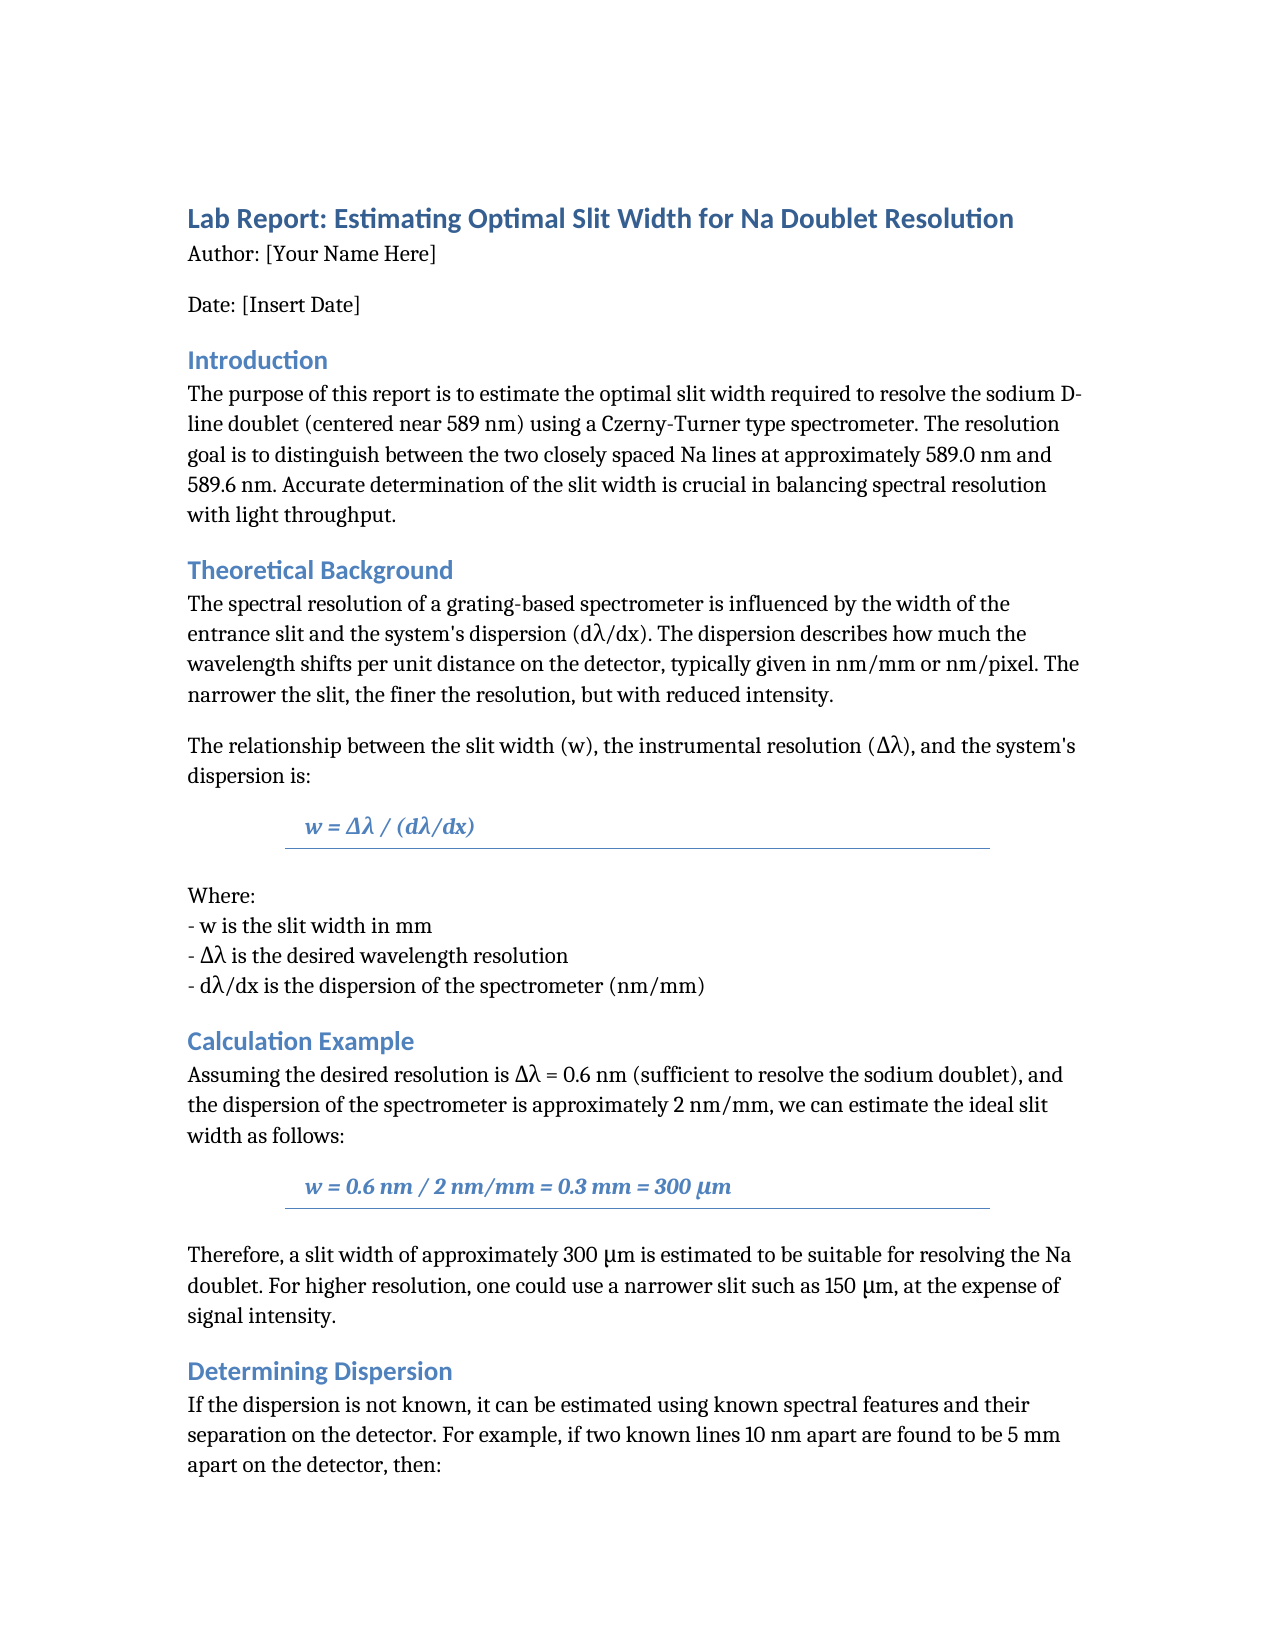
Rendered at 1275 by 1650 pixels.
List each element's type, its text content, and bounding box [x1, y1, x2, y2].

text Assuming the desired resolution is Δλ = 0.6 nm (sufficient to resolve the sodium doublet), and the dispersion of the spectrometer is approximately 2 nm/mm, we can estimate the ideal slit width as follows: [187, 1062, 1087, 1149]
text Where: - w is the slit width in mm - Δλ is the desired wavelength resolution - dλ/dx is the dispersion of the spectrometer (nm/mm) [187, 882, 1087, 999]
text w = Δλ / (dλ/dx) [285, 814, 990, 848]
subtitle Calculation Example [187, 1024, 1087, 1057]
subtitle Theoretical Background [187, 553, 1087, 586]
subtitle Introduction [187, 343, 1087, 376]
text Author: [Your Name Here] [187, 241, 1087, 267]
subtitle Lab Report: Estimating Optimal Slit Width for Na Doublet Resolution [187, 200, 1087, 236]
subtitle Determining Dispersion [187, 1354, 1087, 1387]
text w = 0.6 nm / 2 nm/mm = 0.3 mm = 300 μm [285, 1173, 990, 1208]
text If the dispersion is not known, it can be estimated using known spectral features and their separation on the detector. For example, if two known lines 10 nm apart are found to be 5 mm apart on the detector, then: [187, 1392, 1087, 1478]
text The relationship between the slit width (w), the instrumental resolution (Δλ), and the system's dispersion is: [187, 732, 1087, 789]
text Date: [Insert Date] [187, 292, 1087, 318]
text Therefore, a slit width of approximately 300 μm is estimated to be suitable for resolving the Na doublet. For higher resolution, one could use a narrower slit such as 150 μm, at the expense of signal intensity. [187, 1242, 1087, 1329]
text The purpose of this report is to estimate the optimal slit width required to resolve the sodium D-line doublet (centered near 589 nm) using a Czerny-Turner type spectrometer. The resolution goal is to distinguish between the two closely spaced Na lines at approximately 589.0 nm and 589.6 nm. Accurate determination of the slit width is crucial in balancing spectral resolution with light throughput. [187, 381, 1087, 528]
text The spectral resolution of a grating-based spectrometer is influenced by the width of the entrance slit and the system's dispersion (dλ/dx). The dispersion describes how much the wavelength shifts per unit distance on the detector, typically given in nm/mm or nm/pixel. The narrower the slit, the finer the resolution, but with reduced intensity. [187, 591, 1087, 708]
